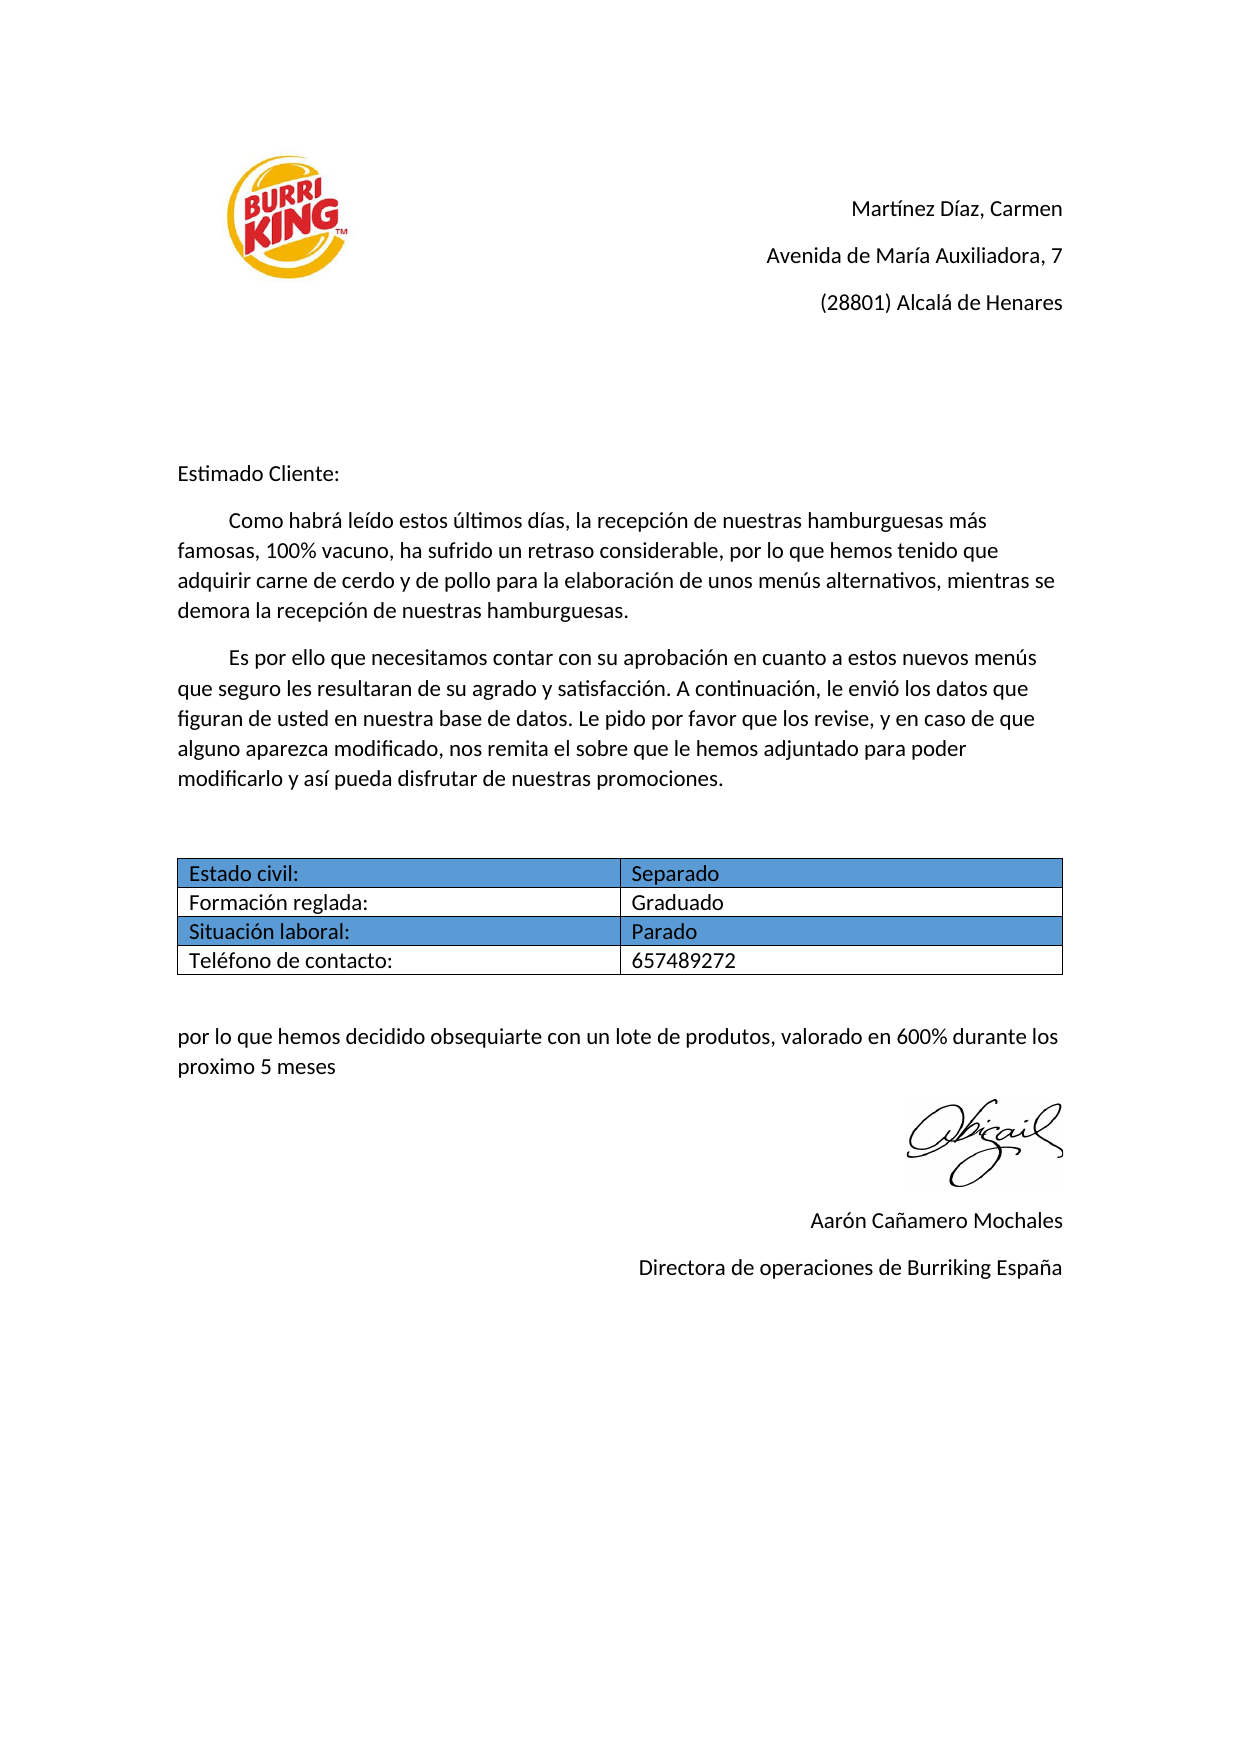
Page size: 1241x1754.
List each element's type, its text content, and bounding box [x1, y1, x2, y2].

table_cell Graduado [621, 888, 1062, 916]
text Aarón Cañamero Mochales [177, 1206, 1063, 1234]
text Como habrá leído estos últimos días, la recepción de nuestras hamburguesas más famosas, 100% vacuno, ha sufrido un retraso considerable, por lo que hemos tenido que adquirir carne de cerdo y de pollo para la elaboración de unos menús alternativos, mientras se demora la recepción de nuestras hamburguesas. [177, 506, 1063, 624]
table_cell Parado [621, 917, 1062, 945]
table_cell Teléfono de contacto: [178, 946, 620, 974]
text por lo que hemos decidido obsequiarte con un lote de produtos, valorado en 600% durante los proximo 5 meses [177, 1022, 1063, 1080]
table_cell Formación reglada: [178, 888, 620, 916]
table_cell Situación laboral: [178, 917, 620, 945]
table_cell 657489272 [621, 946, 1062, 974]
picture [906, 1099, 1064, 1187]
text Avenida de María Auxiliadora, 7 [400, 241, 1063, 269]
text Martínez Díaz, Carmen [400, 194, 1063, 222]
text Es por ello que necesitamos contar con su aprobación en cuanto a estos nuevos menús que seguro les resultaran de su agrado y satisfacción. A continuación, le envió los datos que figuran de usted en nuestra base de datos. Le pido por favor que los revise, y en caso de que alguno aparezca modificado, nos remita el sobre que le hemos adjuntado para poder modificarlo y así pueda disfrutar de nuestras promociones. [177, 643, 1063, 792]
picture [177, 147, 400, 287]
table_header Estado civil: [178, 859, 620, 887]
table_header Separado [621, 859, 1062, 887]
text Estimado Cliente: [177, 459, 1063, 487]
text Directora de operaciones de Burriking España [177, 1253, 1063, 1281]
text (28801) Alcalá de Henares [177, 288, 1063, 316]
